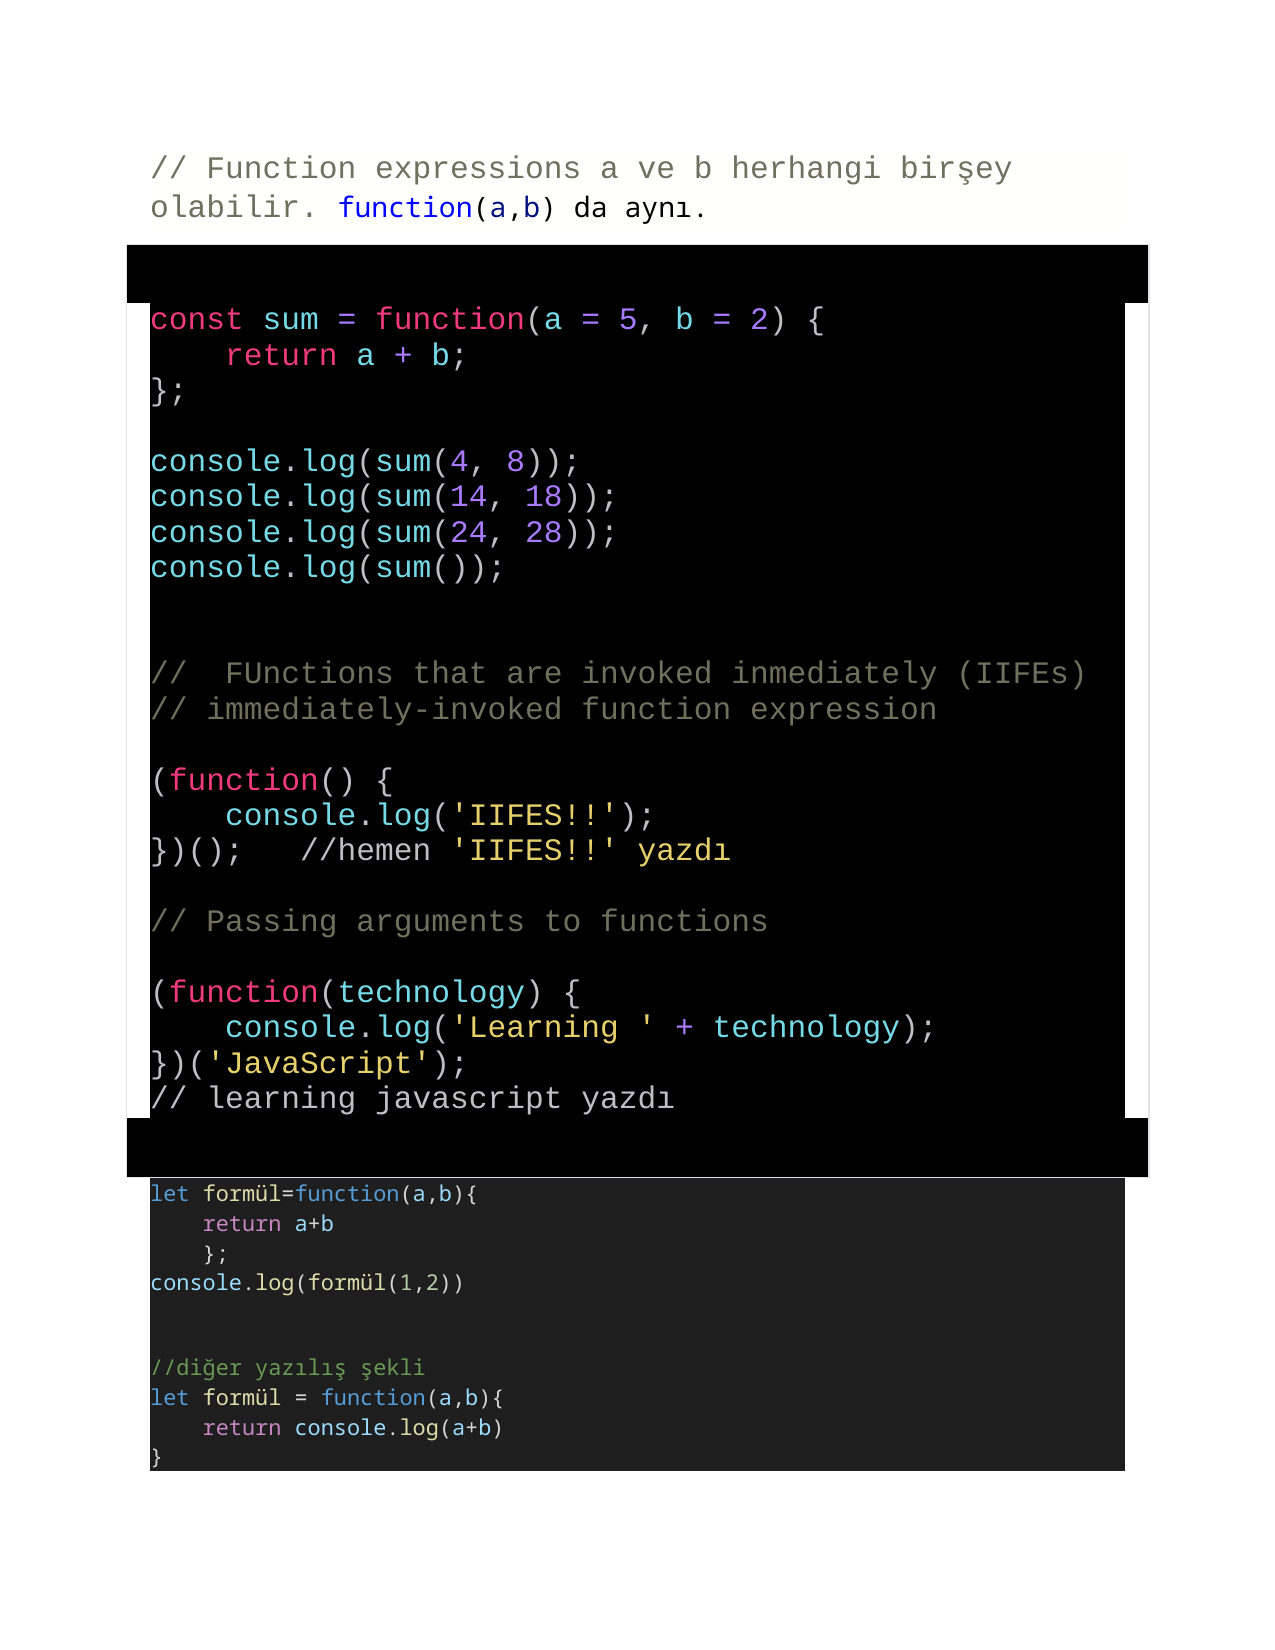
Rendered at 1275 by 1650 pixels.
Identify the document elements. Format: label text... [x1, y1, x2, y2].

text // immediately-invoked function expression [150, 693, 1125, 728]
text console.log(sum()); [150, 551, 1125, 587]
text // Function expressions a ve b herhangi birşey olabilir. function(a,b) da aynı. [150, 150, 1125, 227]
text let formül = function(a,b){ [150, 1382, 1125, 1412]
text return a+b [150, 1208, 1125, 1238]
text console.log('Learning ' + technology); [150, 1012, 1125, 1047]
text let formül=function(a,b){ [150, 1178, 1125, 1208]
text }; [150, 374, 1125, 410]
text return console.log(a+b) [150, 1412, 1125, 1441]
text console.log(formül(1,2)) [150, 1267, 1125, 1297]
text // FUnctions that are invoked inmediately (IIFEs) [150, 658, 1125, 693]
text console.log(sum(14, 18)); [150, 481, 1125, 516]
text // Passing arguments to functions [150, 906, 1125, 941]
text (function() { [150, 764, 1125, 799]
text return a + b; [150, 339, 1125, 374]
text }; [150, 1238, 1125, 1267]
text console.log(sum(24, 28)); [150, 516, 1125, 551]
text console.log('IIFES!!'); [150, 799, 1125, 835]
text })('JavaScript'); [150, 1047, 1125, 1083]
text })(); //hemen 'IIFES!!' yazdı [150, 835, 1125, 870]
text } [150, 1441, 1125, 1471]
text //diğer yazılış şekli [150, 1352, 1125, 1382]
text const sum = function(a = 5, b = 2) { [150, 303, 1125, 339]
text (function(technology) { [150, 976, 1125, 1012]
text console.log(sum(4, 8)); [150, 445, 1125, 481]
